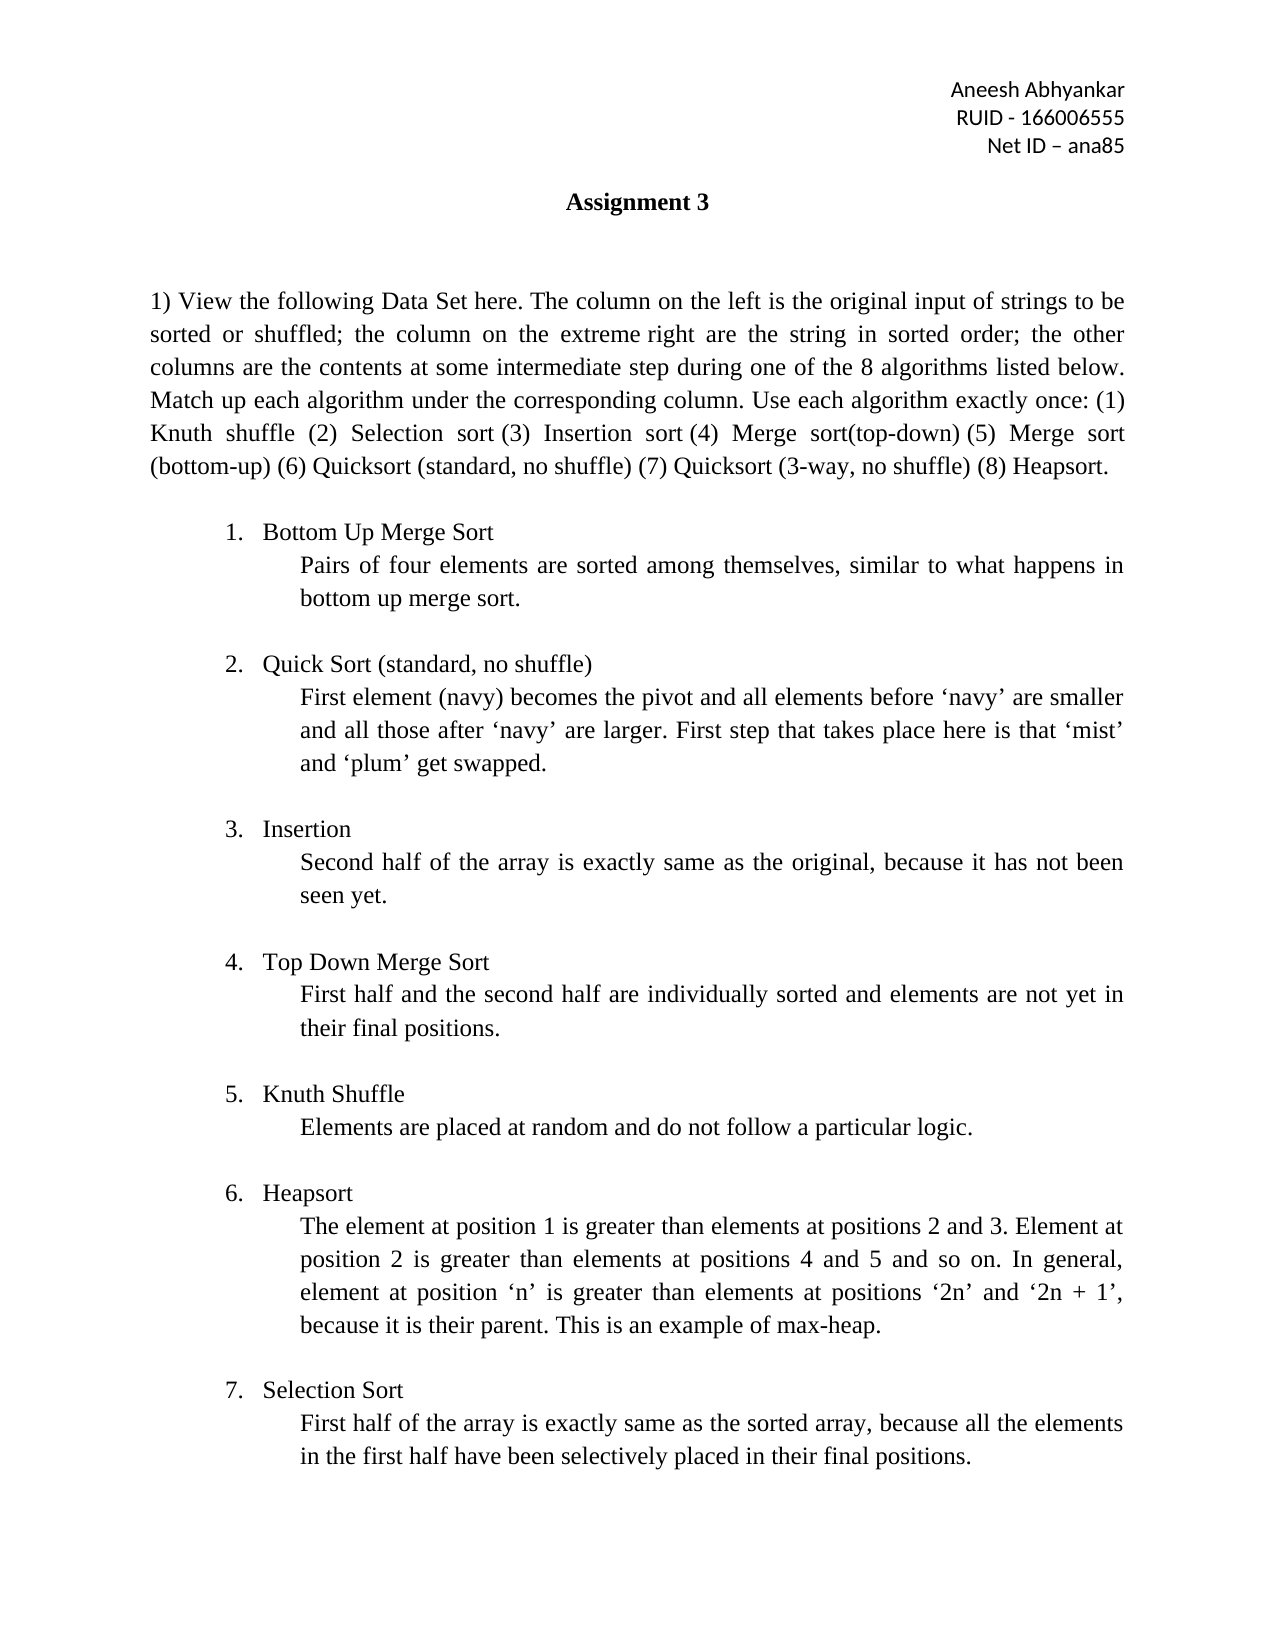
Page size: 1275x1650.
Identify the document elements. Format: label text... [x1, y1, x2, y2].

list Insertion [225, 814, 1125, 843]
list Bottom Up Merge Sort [225, 517, 1125, 546]
text 1) View the following Data Set here. The column on the left is the original input of strings to be sorted or shuffled; the column on the extreme right are the string in sorted order; the other columns are the contents at some intermediate step during one of the 8 algorithms listed below. Match up each algorithm under the corresponding column. Use each algorithm exactly once: (1) Knuth shuffle (2) Selection sort (3) Insertion sort (4) Merge sort(top-down) (5) Merge sort (bottom-up) (6) Quicksort (standard, no shuffle) (7) Quicksort (3-way, no shuffle) (8) Heapsort. [150, 286, 1125, 480]
list Knuth Shuffle [225, 1079, 1125, 1107]
text Assignment 3 [150, 187, 1125, 216]
list Second half of the array is exactly same as the original, because it has not been seen yet. [300, 847, 1125, 909]
list The element at position 1 is greater than elements at positions 2 and 3. Element at position 2 is greater than elements at positions 4 and 5 and so on. In general, element at position ‘n’ is greater than elements at positions ‘2n’ and ‘2n + 1’, because it is their parent. This is an example of max-heap. [300, 1211, 1125, 1338]
list Top Down Merge Sort [225, 947, 1125, 975]
list Selection Sort [225, 1375, 1125, 1404]
list First half and the second half are individually sorted and elements are not yet in their final positions. [300, 979, 1125, 1041]
list Quick Sort (standard, no shuffle) [225, 649, 1125, 678]
list Pairs of four elements are sorted among themselves, similar to what happens in bottom up merge sort. [300, 550, 1125, 612]
text First element (navy) becomes the pivot and all elements before ‘navy’ are smaller and all those after ‘navy’ are larger. First step that takes place here is that ‘mist’ and ‘plum’ get swapped. [300, 682, 1125, 777]
list First half of the array is exactly same as the sorted array, because all the elements in the first half have been selectively placed in their final positions. [300, 1408, 1125, 1470]
list Elements are placed at random and do not follow a particular logic. [300, 1112, 1125, 1140]
list Heapsort [225, 1178, 1125, 1206]
